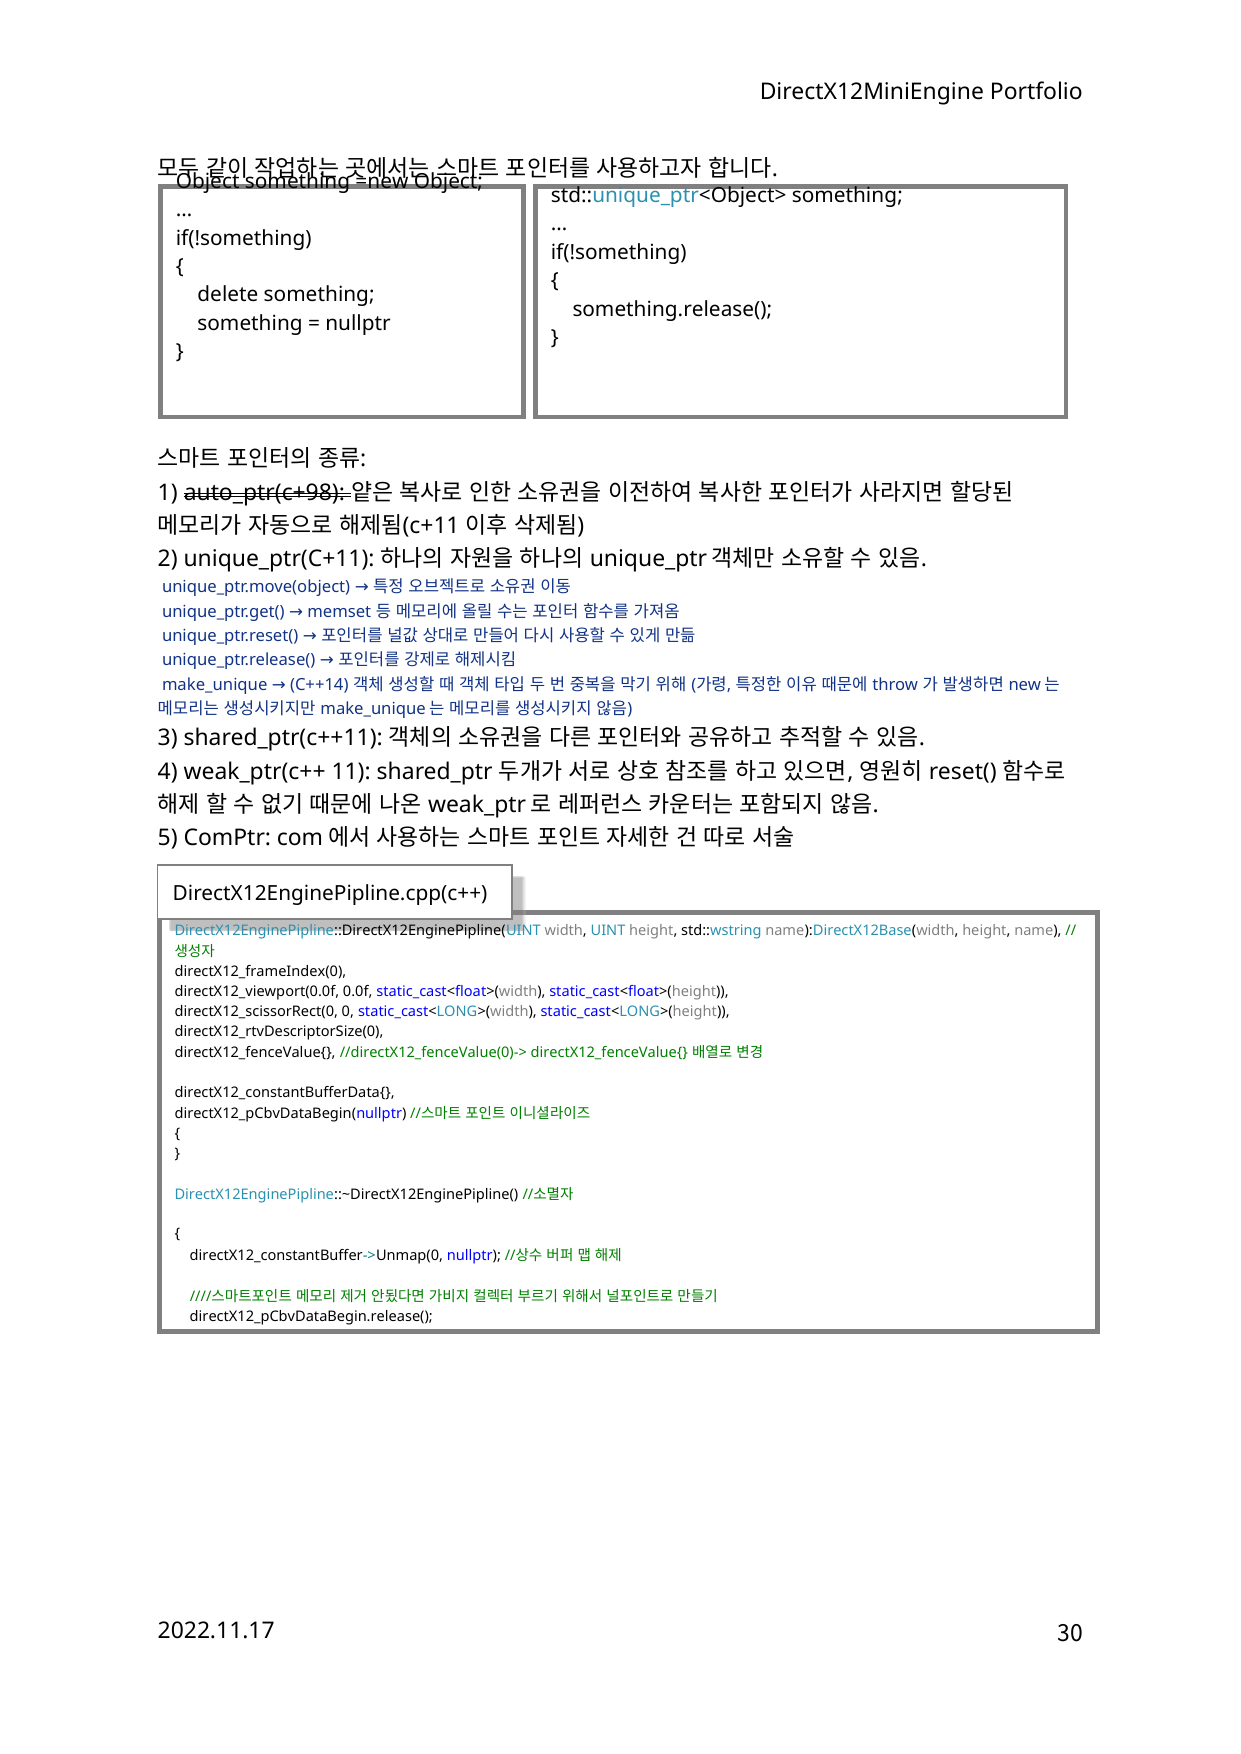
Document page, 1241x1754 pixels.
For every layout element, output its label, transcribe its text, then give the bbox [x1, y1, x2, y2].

text 스마트 포인터의 종류: 1) auto_ptr(c+98): 얕은 복사로 인한 소유권을 이전하여 복사한 포인터가 사라지면 할당된 메모리가 자동으로 해제됨(c+11 이후 삭제됨) 2) unique_ptr(C+11): 하나의 자원을 하나의 unique_ptr객체만 소유할 수 있음. unique_ptr.move(object) → 특정 오브젝트로 소유권 이동 unique_ptr.get() → memset 등 메모리에 올릴 수는 포인터 함수를 가져옴 unique_ptr.reset() → 포인터를 널값 상대로 만들어 다시 사용할 수 있게 만듦 unique_ptr.release() → 포인터를 강제로 해제시킴 make_unique → (C++14) 객체 생성할 때 객체 타입 두 번 중복을 막기 위해 (가령, 특정한 이유 때문에 throw 가 발생하면 new는 메모리는 생성시키지만 make_unique는 메모리를 생성시키지 않음) 3) shared_ptr(c++11): 객체의 소유권을 다른 포인터와 공유하고 추적할 수 있음. 4) weak_ptr(c++ 11): shared_ptr 두개가 서로 상호 참조를 하고 있으면, 영원히 reset() 함수로 해제 할 수 없기 때문에 나온 weak_ptr로 레퍼런스 카운터는 포함되지 않음. 5) ComPtr: com에서 사용하는 스마트 포인트 자세한 건 따로 서술 [157, 440, 1083, 852]
